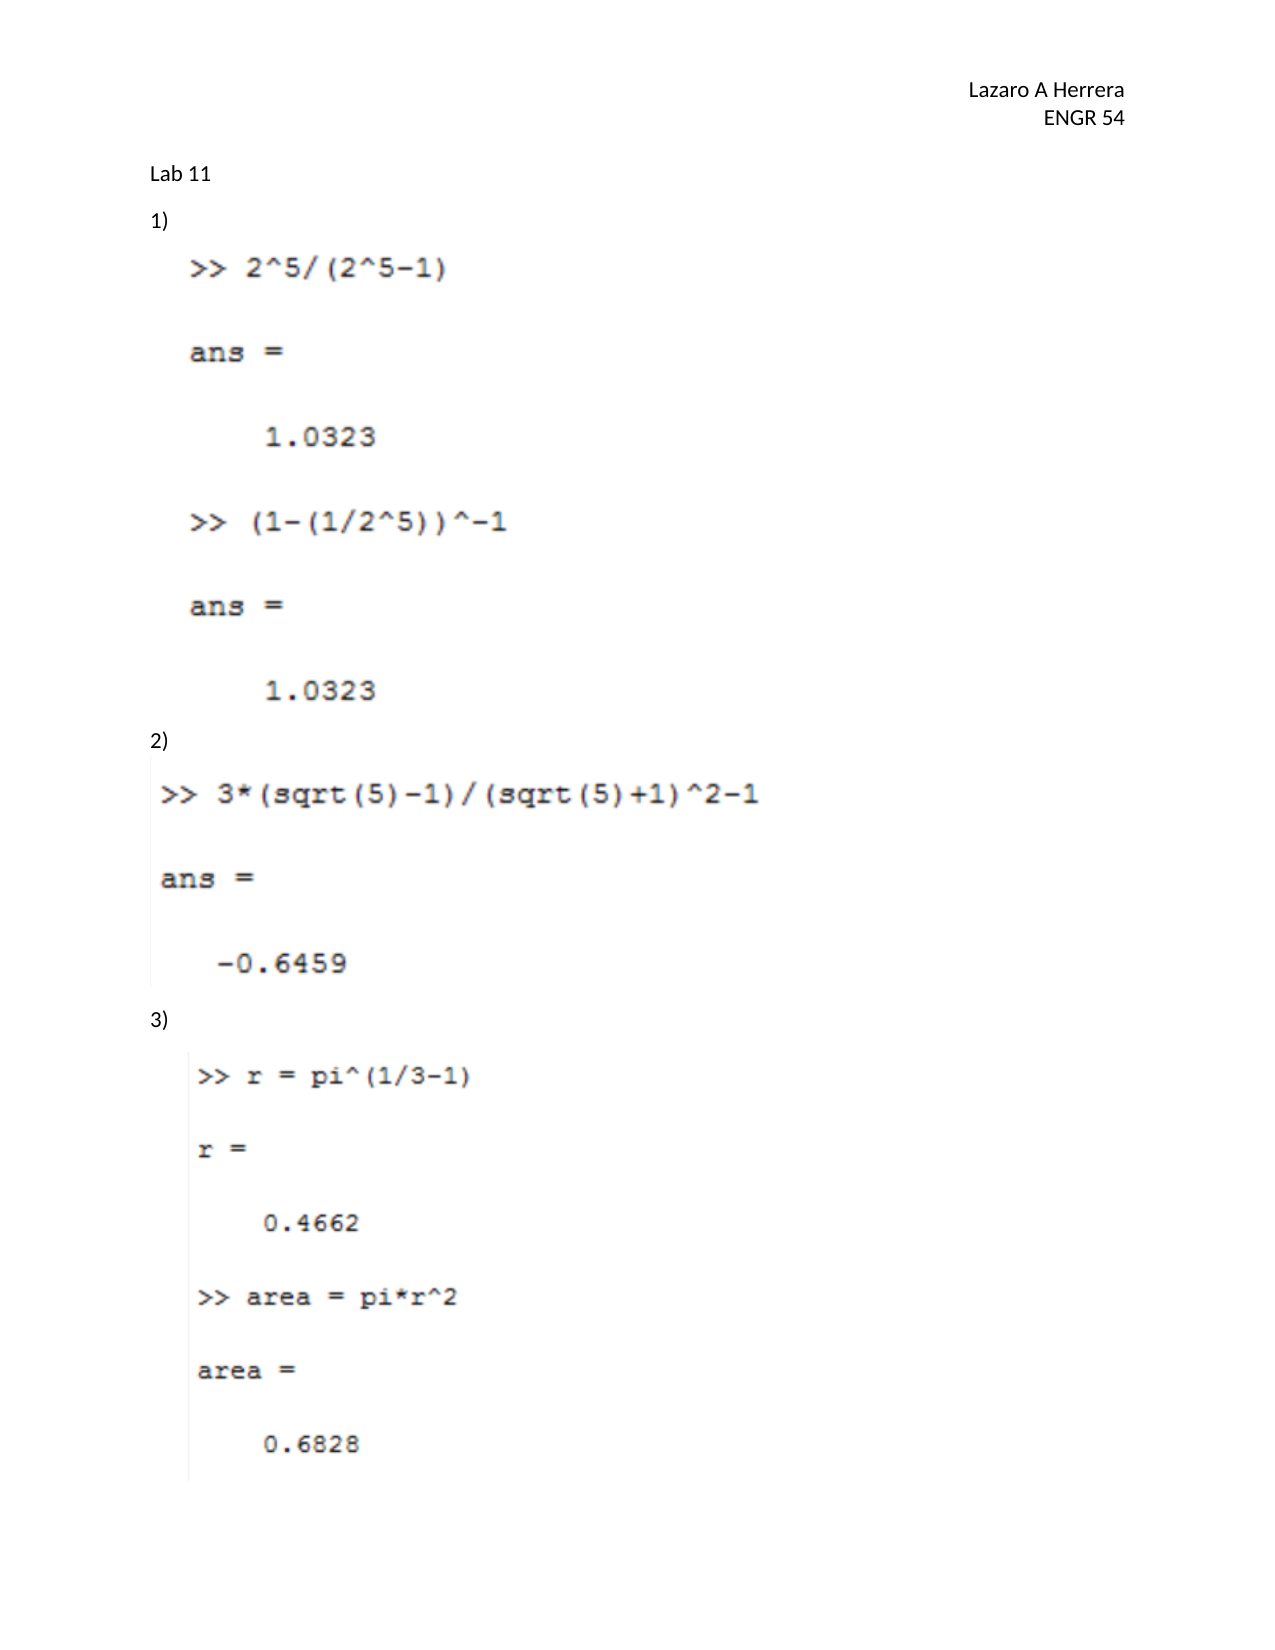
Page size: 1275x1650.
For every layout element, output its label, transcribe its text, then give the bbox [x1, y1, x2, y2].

text 3) [150, 1005, 1125, 1033]
picture [187, 252, 547, 708]
picture [187, 1052, 502, 1481]
text 1) [150, 206, 1125, 234]
picture [150, 756, 813, 987]
text Lab 11 [150, 159, 1125, 187]
